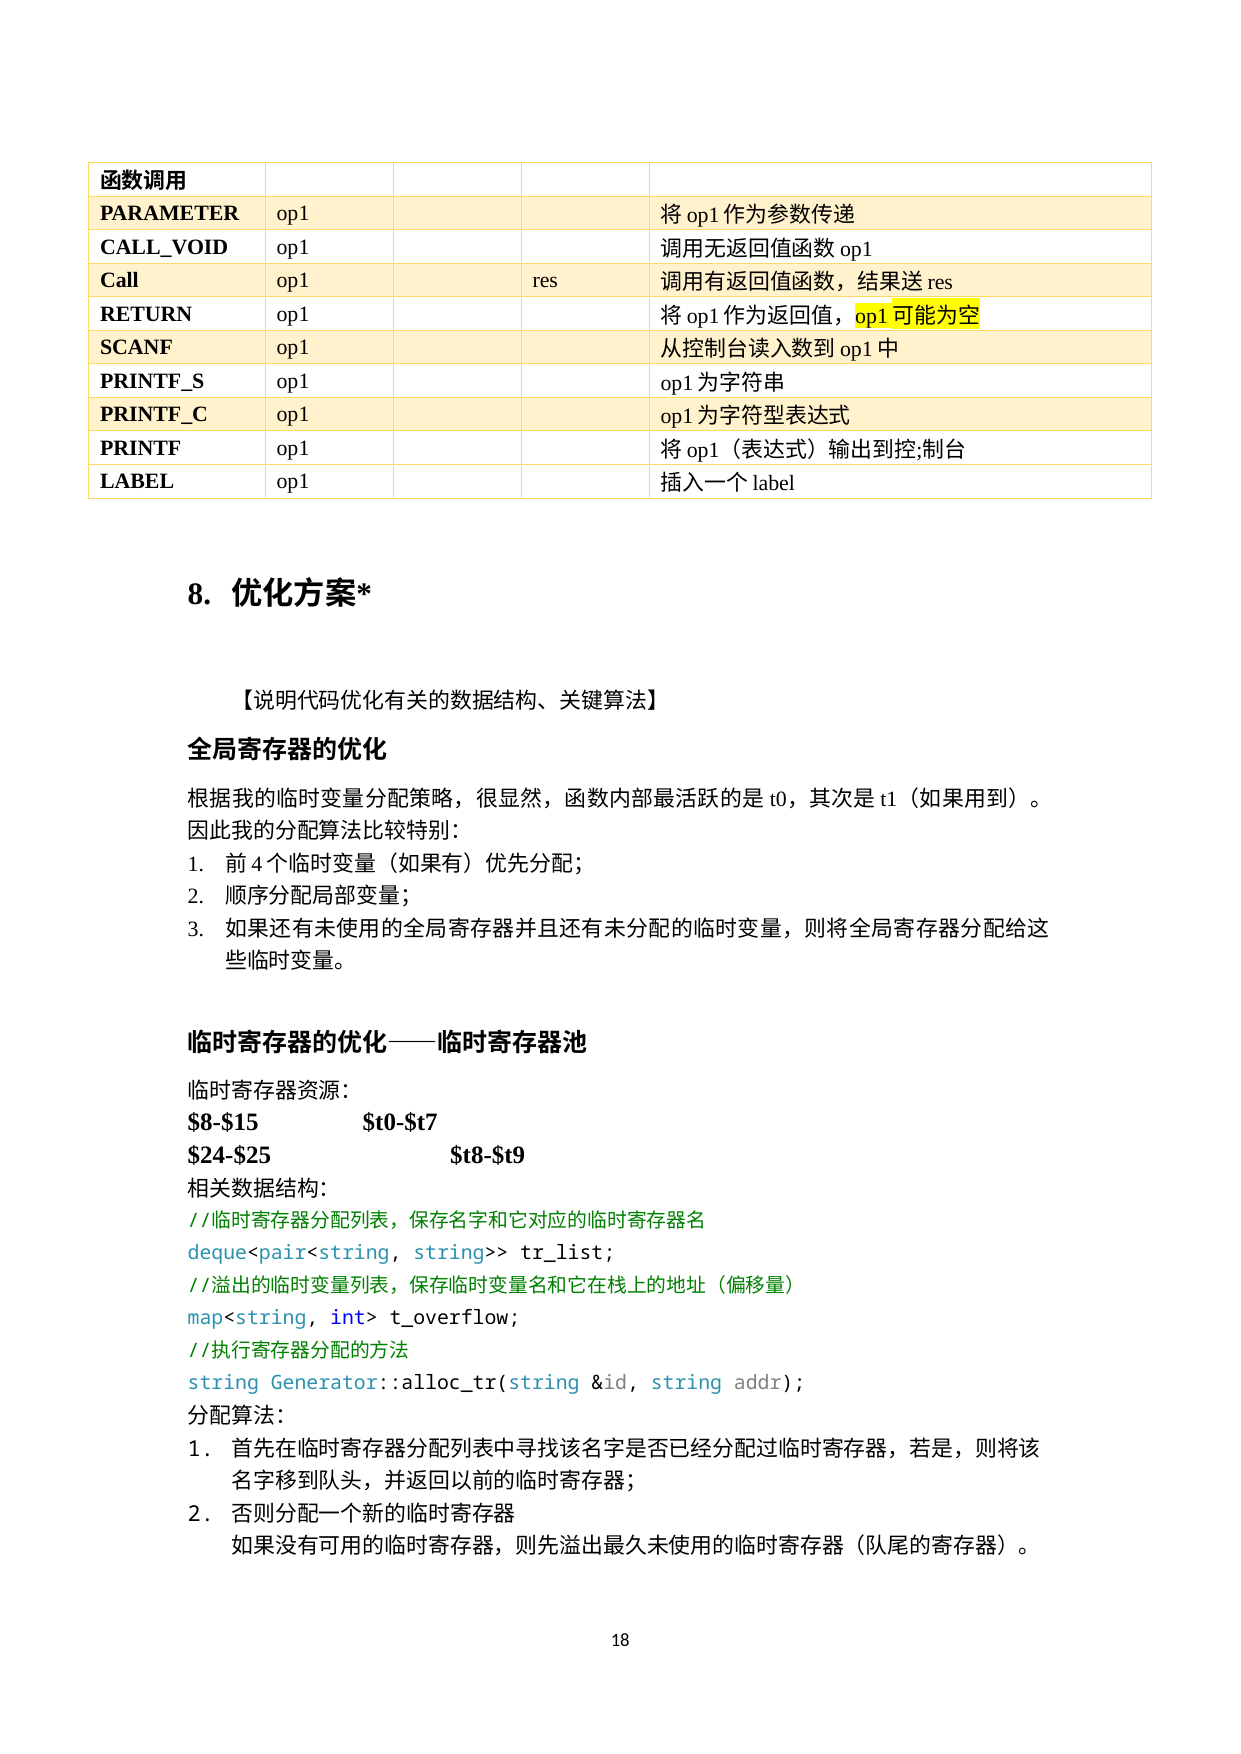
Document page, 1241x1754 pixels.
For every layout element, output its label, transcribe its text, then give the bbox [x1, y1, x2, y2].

table_cell [394, 163, 521, 196]
table_cell op1为字符型表达式 [650, 398, 1151, 430]
table_cell [522, 297, 649, 330]
table_cell 将op1作为返回值，op1可能为空 [650, 297, 1151, 330]
list 顺序分配局部变量； [187, 878, 1053, 911]
table_cell LABEL [89, 465, 265, 497]
table_cell op1 [266, 197, 393, 229]
table_cell PRINTF [89, 431, 265, 464]
text 全局寄存器的优化 [187, 716, 1053, 781]
table_cell PRINTF_C [89, 398, 265, 430]
text //执行寄存器分配的方法 [187, 1333, 1053, 1366]
table_cell op1 [266, 431, 393, 464]
table_cell [650, 163, 1151, 196]
table_cell [394, 465, 521, 497]
text //临时寄存器分配列表，保存名字和它对应的临时寄存器名 [187, 1203, 1053, 1236]
table_cell 调用无返回值函数op1 [650, 230, 1151, 263]
table_cell [522, 163, 649, 196]
table_cell Call [89, 264, 265, 296]
text deque<pair<string, string>> tr_list; [187, 1236, 1053, 1268]
text //溢出的临时变量列表，保存临时变量名和它在栈上的地址（偏移量） [187, 1268, 1053, 1301]
text 根据我的临时变量分配策略，很显然，函数内部最活跃的是t0，其次是t1（如果用到）。因此我的分配算法比较特别： [187, 781, 1053, 846]
table_cell op1 [266, 398, 393, 430]
table_cell [394, 297, 521, 330]
table_cell op1 [266, 297, 393, 330]
list 首先在临时寄存器分配列表中寻找该名字是否已经分配过临时寄存器，若是，则将该名字移到队头，并返回以前的临时寄存器； [187, 1431, 1053, 1496]
table_cell [394, 331, 521, 363]
table_cell 将op1（表达式）输出到控;制台 [650, 431, 1151, 464]
table_cell [394, 264, 521, 296]
text $8-$15 $t0-$t7 [187, 1106, 1053, 1138]
table_cell [522, 230, 649, 263]
table_cell [394, 398, 521, 430]
text 相关数据结构： [187, 1171, 1053, 1203]
table_cell op1为字符串 [650, 364, 1151, 397]
table_cell res [522, 264, 649, 296]
text 临时寄存器资源： [187, 1073, 1053, 1106]
text map<string, int> t_overflow; [187, 1301, 1053, 1333]
table_cell op1 [266, 264, 393, 296]
table_cell [394, 431, 521, 464]
table_cell op1 [266, 331, 393, 363]
table_cell [394, 197, 521, 229]
table_cell [266, 163, 393, 196]
table_cell 调用有返回值函数，结果送res [650, 264, 1151, 296]
table_cell 插入一个label [650, 465, 1151, 497]
list 否则分配一个新的临时寄存器 [231, 1496, 1053, 1528]
table_cell [522, 465, 649, 497]
table_cell op1 [266, 230, 393, 263]
table_cell [522, 197, 649, 229]
table_cell SCANF [89, 331, 265, 363]
table_cell 从控制台读入数到op1中 [650, 331, 1151, 363]
text 【说明代码优化有关的数据结构、关键算法】 [187, 683, 1053, 716]
table_cell PRINTF_S [89, 364, 265, 397]
list 如果没有可用的临时寄存器，则先溢出最久未使用的临时寄存器（队尾的寄存器）。新的变量获得一个临时寄存器，根据该变量的种类（addr）执行以下操作： [231, 1528, 1053, 1561]
table_cell [522, 331, 649, 363]
table_cell 函数调用 [89, 163, 265, 196]
table_cell op1 [266, 364, 393, 397]
table_cell CALL_VOID [89, 230, 265, 263]
table_cell PARAMETER [89, 197, 265, 229]
table_cell [522, 431, 649, 464]
table_cell op1 [266, 465, 393, 497]
table_cell RETURN [89, 297, 265, 330]
text string Generator::alloc_tr(string &id, string addr); [187, 1366, 1053, 1398]
text $24-$25 $t8-$t9 [187, 1138, 1053, 1171]
text 临时寄存器的优化——临时寄存器池 [187, 1008, 1053, 1073]
table_cell [394, 230, 521, 263]
table_cell [522, 364, 649, 397]
text 分配算法： [187, 1398, 1053, 1431]
list 前4个临时变量（如果有）优先分配； [187, 846, 1053, 878]
list 如果还有未使用的全局寄存器并且还有未分配的临时变量，则将全局寄存器分配给这些临时变量。 [187, 911, 1053, 976]
table_cell 将op1作为参数传递 [650, 197, 1151, 229]
subtitle 优化方案* [187, 558, 1053, 623]
table_cell [394, 364, 521, 397]
table_cell [522, 398, 649, 430]
